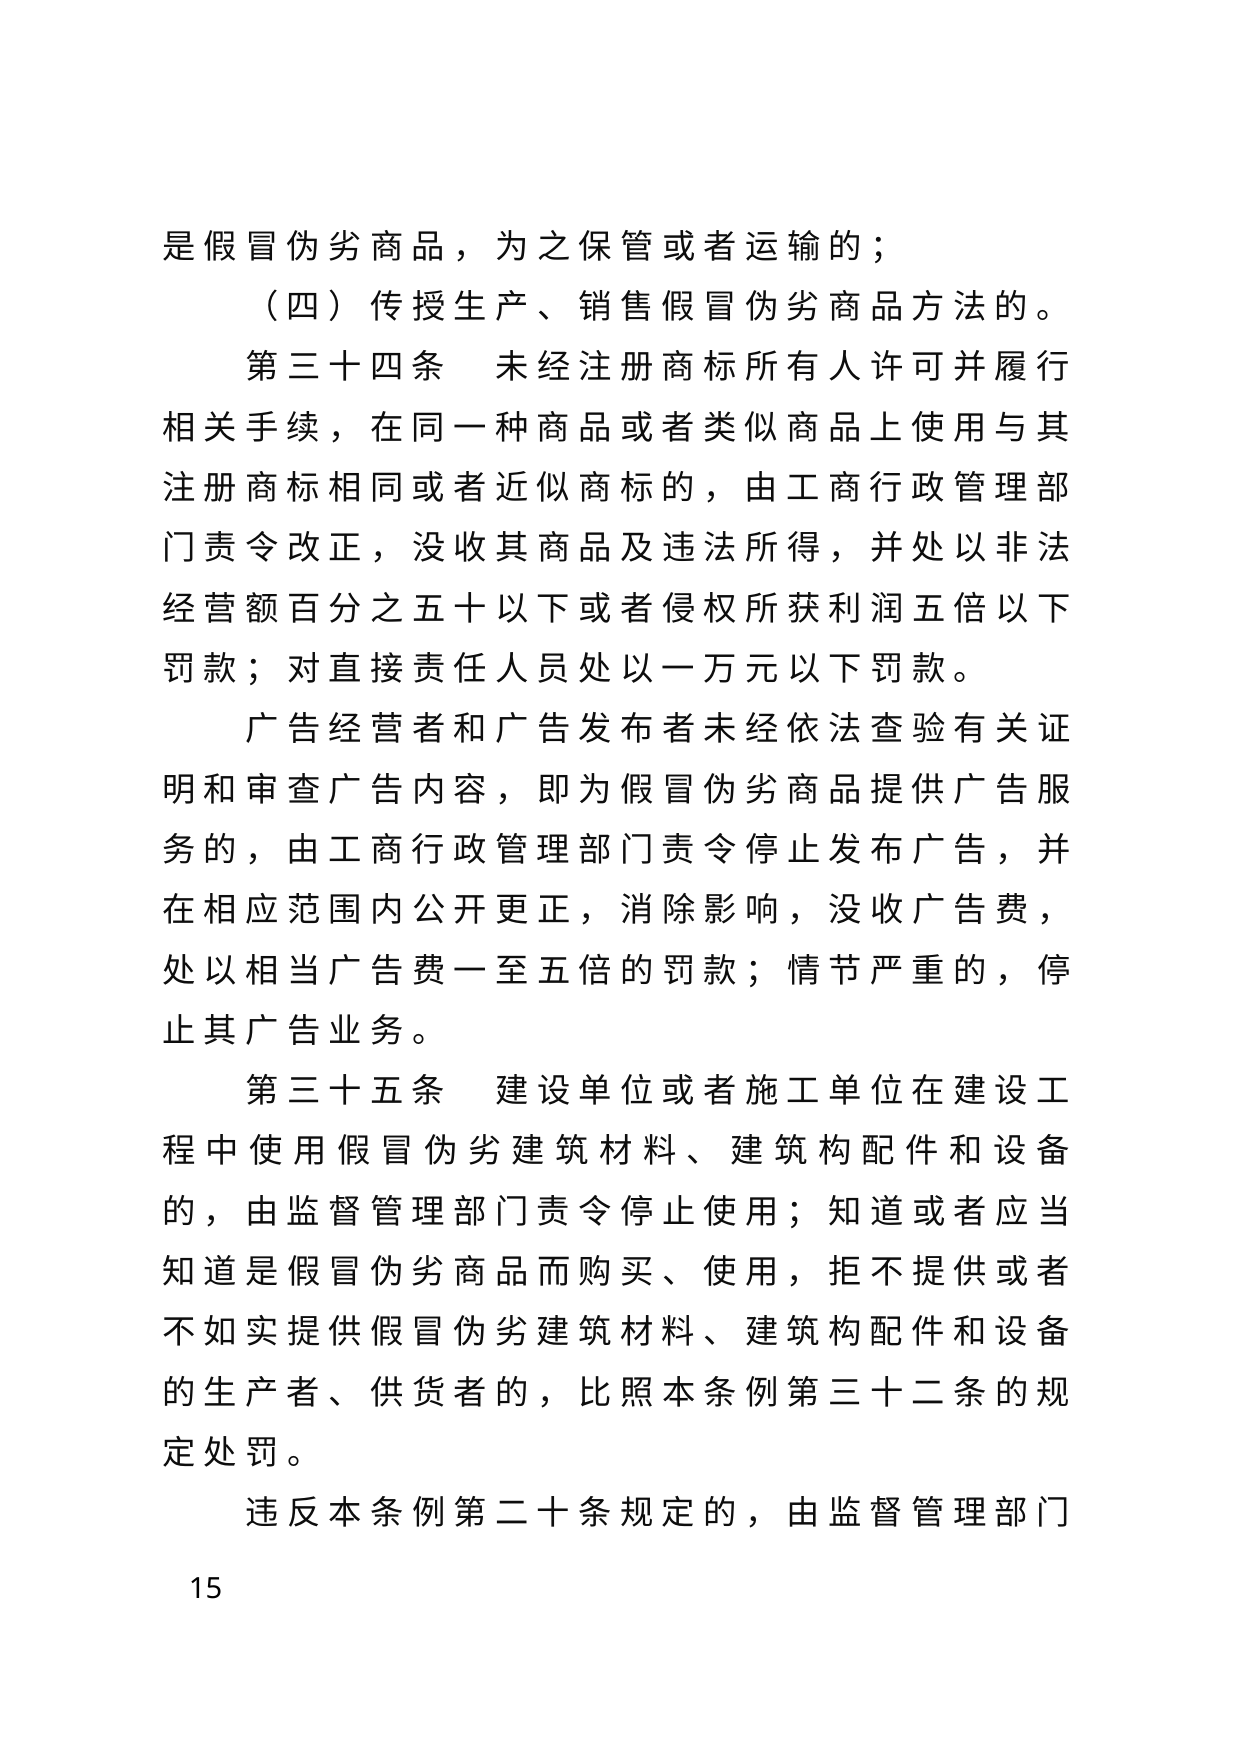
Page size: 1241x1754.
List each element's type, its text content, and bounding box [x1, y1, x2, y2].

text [162, 1480, 1078, 1540]
text （四）传授生产、销售假冒伪劣商品方法的。 [162, 274, 1078, 334]
text 第三十五条 建设单位或者施工单位在建设工程中使用假冒伪劣建筑材料、建筑构配件和设备的，由监督管理部门责令停止使用；知道或者应当知道是假冒伪劣商品而购买、使用，拒不提供或者不如实提供假冒伪劣建筑材料、建筑构配件和设备的生产者、供货者的，比照本条例第三十二条的规定处罚。 [162, 1058, 1078, 1480]
text 广告经营者和广告发布者未经依法查验有关证明和审查广告内容，即为假冒伪劣商品提供广告服务的，由工商行政管理部门责令停止发布广告，并在相应范围内公开更正，消除影响，没收广告费，处以相当广告费一至五倍的罚款；情节严重的，停止其广告业务。 [162, 696, 1078, 1058]
text 第三十四条 未经注册商标所有人许可并履行相关手续，在同一种商品或者类似商品上使用与其注册商标相同或者近似商标的，由工商行政管理部门责令改正，没收其商品及违法所得，并处以非法经营额百分之五十以下或者侵权所获利润五倍以下罚款；对直接责任人员处以一万元以下罚款。 [162, 334, 1078, 696]
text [162, 213, 1078, 274]
